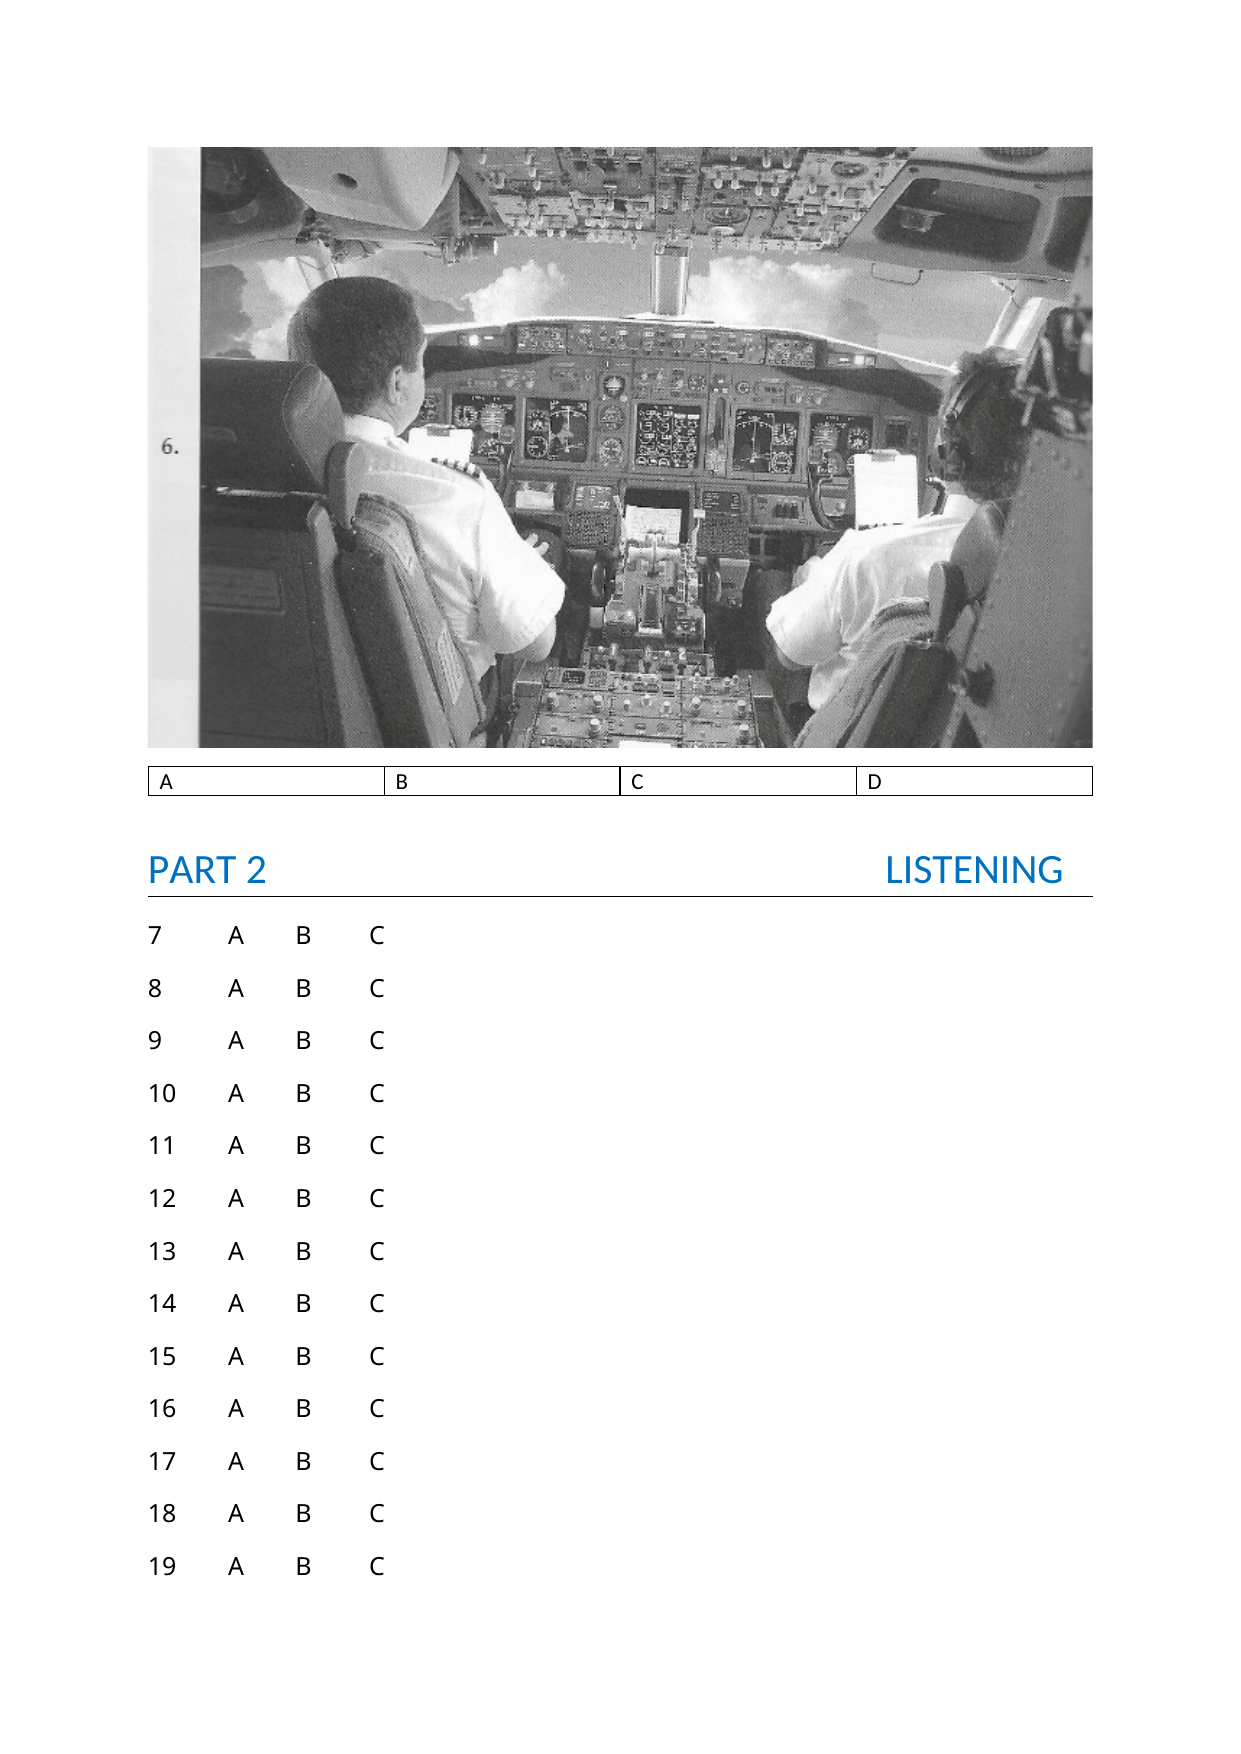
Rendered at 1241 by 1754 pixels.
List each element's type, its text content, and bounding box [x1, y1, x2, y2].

text 9 A B C [148, 1023, 1093, 1057]
text 16 A B C [148, 1391, 1093, 1425]
text 17 A B C [148, 1443, 1093, 1477]
picture [147, 147, 1093, 748]
text 11 A B C [148, 1128, 1093, 1162]
text 8 A B C [148, 970, 1093, 1004]
text 18 A B C [148, 1496, 1093, 1530]
text PART 2 LISTENING [148, 843, 1093, 896]
table_header D [857, 767, 1092, 795]
text 14 A B C [148, 1286, 1093, 1319]
table_header C [621, 767, 856, 795]
text 15 A B C [148, 1338, 1093, 1372]
text 19 A B C [148, 1548, 1093, 1582]
text 10 A B C [148, 1075, 1093, 1109]
table_header B [385, 767, 619, 795]
table_header A [149, 767, 384, 795]
text 12 A B C [148, 1180, 1093, 1214]
text 13 A B C [148, 1233, 1093, 1267]
text 7 A B C [148, 918, 1093, 952]
